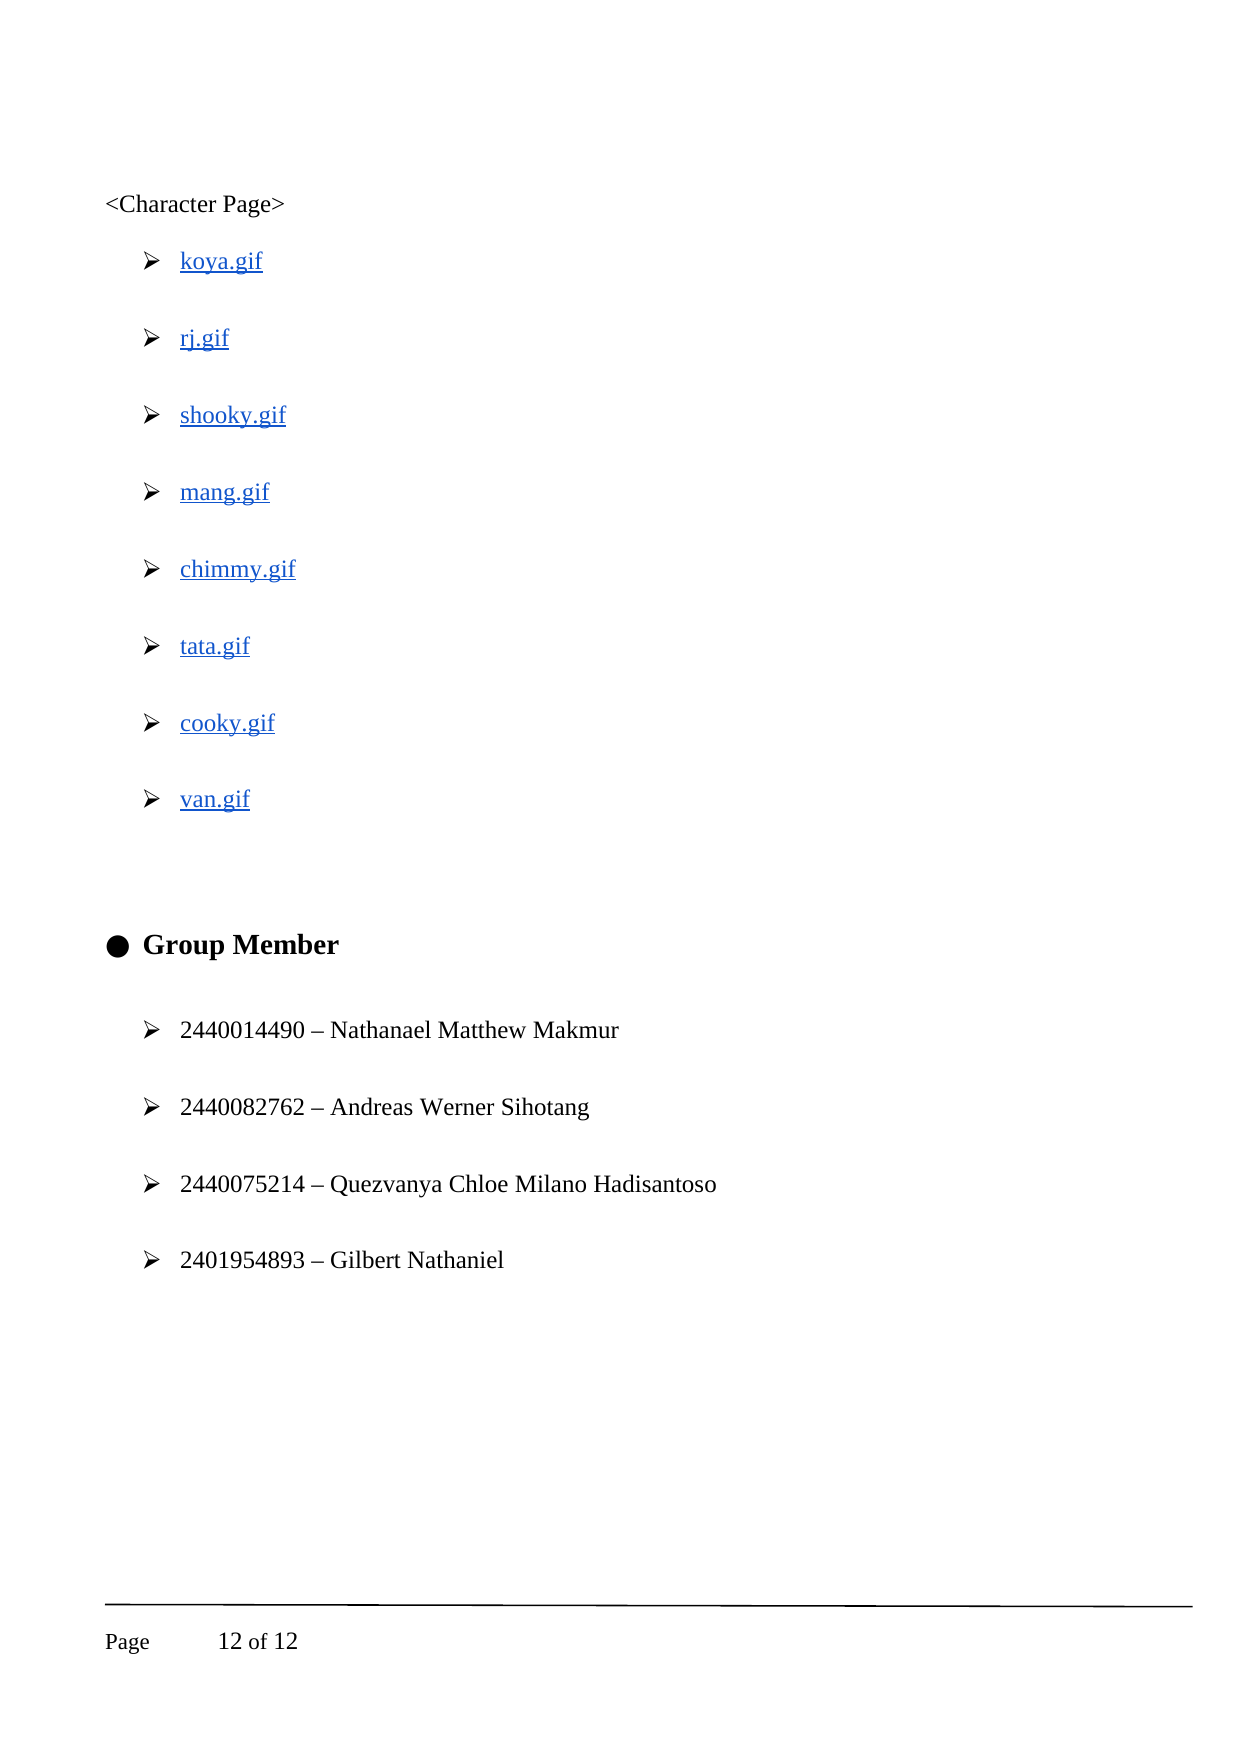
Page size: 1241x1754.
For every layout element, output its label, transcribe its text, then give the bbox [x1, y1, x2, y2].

list 2440082762 – Andreas Werner Sihotang [142, 1078, 1135, 1129]
list rj.gif [142, 309, 1135, 361]
list mang.gif [142, 463, 1135, 514]
list koya.gif [142, 233, 1135, 284]
list van.gif [142, 771, 1135, 822]
list shooky.gif [142, 386, 1135, 438]
list 2440014490 – Nathanael Matthew Makmur [142, 1001, 1135, 1053]
list tata.gif [142, 617, 1135, 668]
list cooky.gif [142, 694, 1135, 745]
list chimmy.gif [142, 540, 1135, 591]
list 2401954893 – Gilbert Nathaniel [142, 1232, 1135, 1283]
list Group Member [105, 912, 1135, 971]
text <Character Page> [105, 189, 1135, 218]
list 2440075214 – Quezvanya Chloe Milano Hadisantoso [142, 1155, 1135, 1206]
